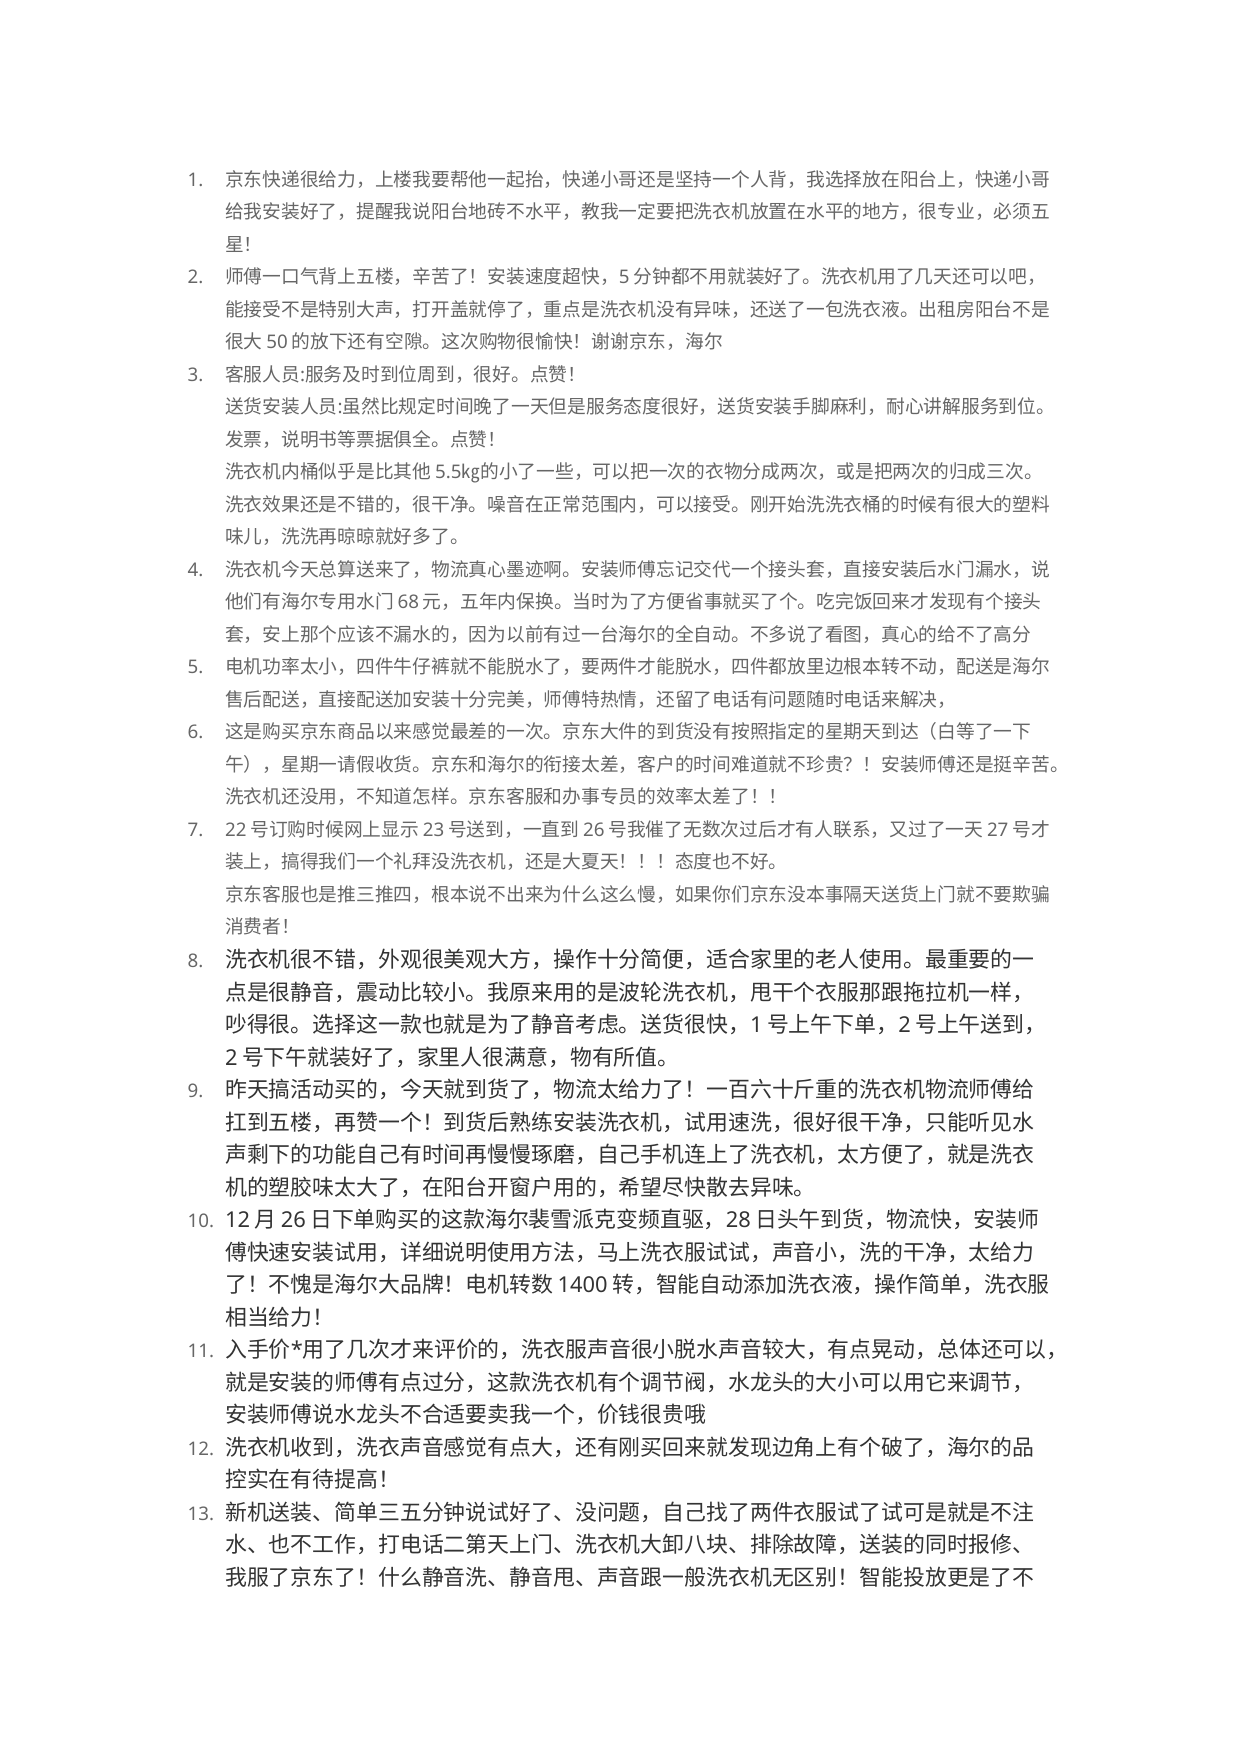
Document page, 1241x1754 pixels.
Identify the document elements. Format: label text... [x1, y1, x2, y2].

list 12月26日下单购买的这款海尔裴雪派克变频直驱，28日头午到货，物流快，安装师傅快速安装试用，详细说明使用方法，马上洗衣服试试，声音小，洗的干净，太给力了！不愧是海尔大品牌！电机转数1400转，智能自动添加洗衣液，操作简单，洗衣服相当给力！ [187, 1202, 1053, 1332]
list 入手价*用了几次才来评价的，洗衣服声音很小脱水声音较大，有点晃动，总体还可以，就是安装的师傅有点过分，这款洗衣机有个调节阀，水龙头的大小可以用它来调节，安装师傅说水龙头不合适要卖我一个，价钱很贵哦 [187, 1332, 1053, 1429]
list 洗衣机今天总算送来了，物流真心墨迹啊。安装师傅忘记交代一个接头套，直接安装后水门漏水，说他们有海尔专用水门68元，五年内保换。当时为了方便省事就买了个。吃完饭回来才发现有个接头套，安上那个应该不漏水的，因为以前有过一台海尔的全自动。不多说了看图，真心的给不了高分 [187, 552, 1053, 649]
list 22号订购时候网上显示23号送到，一直到26号我催了无数次过后才有人联系，又过了一天27号才装上，搞得我们一个礼拜没洗衣机，还是大夏天！！！态度也不好。 京东客服也是推三推四，根本说不出来为什么这么慢，如果你们京东没本事隔天送货上门就不要欺骗消费者！ [187, 812, 1053, 942]
list 这是购买京东商品以来感觉最差的一次。京东大件的到货没有按照指定的星期天到达（白等了一下午），星期一请假收货。京东和海尔的衔接太差，客户的时间难道就不珍贵？！安装师傅还是挺辛苦。洗衣机还没用，不知道怎样。京东客服和办事专员的效率太差了！！ [187, 714, 1053, 812]
list 京东快递很给力，上楼我要帮他一起抬，快递小哥还是坚持一个人背，我选择放在阳台上，快递小哥给我安装好了，提醒我说阳台地砖不水平，教我一定要把洗衣机放置在水平的地方，很专业，必须五星！ [187, 162, 1053, 259]
list 昨天搞活动买的，今天就到货了，物流太给力了！一百六十斤重的洗衣机物流师傅给扛到五楼，再赞一个！到货后熟练安装洗衣机，试用速洗，很好很干净，只能听见水声剩下的功能自己有时间再慢慢琢磨，自己手机连上了洗衣机，太方便了，就是洗衣机的塑胶味太大了，在阳台开窗户用的，希望尽快散去异味。 [187, 1072, 1053, 1202]
list 师傅一口气背上五楼，辛苦了！安装速度超快，5分钟都不用就装好了。洗衣机用了几天还可以吧，能接受不是特别大声，打开盖就停了，重点是洗衣机没有异味，还送了一包洗衣液。出租房阳台不是很大50的放下还有空隙。这次购物很愉快！谢谢京东，海尔 [187, 259, 1053, 357]
list 电机功率太小，四件牛仔裤就不能脱水了，要两件才能脱水，四件都放里边根本转不动，配送是海尔售后配送，直接配送加安装十分完美，师傅特热情，还留了电话有问题随时电话来解决， [187, 649, 1053, 714]
list 客服人员:服务及时到位周到，很好。点赞！ 送货安装人员:虽然比规定时间晚了一天但是服务态度很好，送货安装手脚麻利，耐心讲解服务到位。发票，说明书等票据俱全。点赞！ 洗衣机内桶似乎是比其他5.5㎏的小了一些，可以把一次的衣物分成两次，或是把两次的归成三次。洗衣效果还是不错的，很干净。噪音在正常范围内，可以接受。刚开始洗洗衣桶的时候有很大的塑料味儿，洗洗再晾晾就好多了。 [187, 357, 1053, 552]
list 洗衣机收到，洗衣声音感觉有点大，还有刚买回来就发现边角上有个破了，海尔的品控实在有待提高！ [187, 1429, 1053, 1494]
list 洗衣机很不错，外观很美观大方，操作十分简便，适合家里的老人使用。最重要的一点是很静音，震动比较小。我原来用的是波轮洗衣机，甩干个衣服那跟拖拉机一样，吵得很。选择这一款也就是为了静音考虑。送货很快，1号上午下单，2号上午送到，2号下午就装好了，家里人很满意，物有所值。 [187, 942, 1053, 1072]
